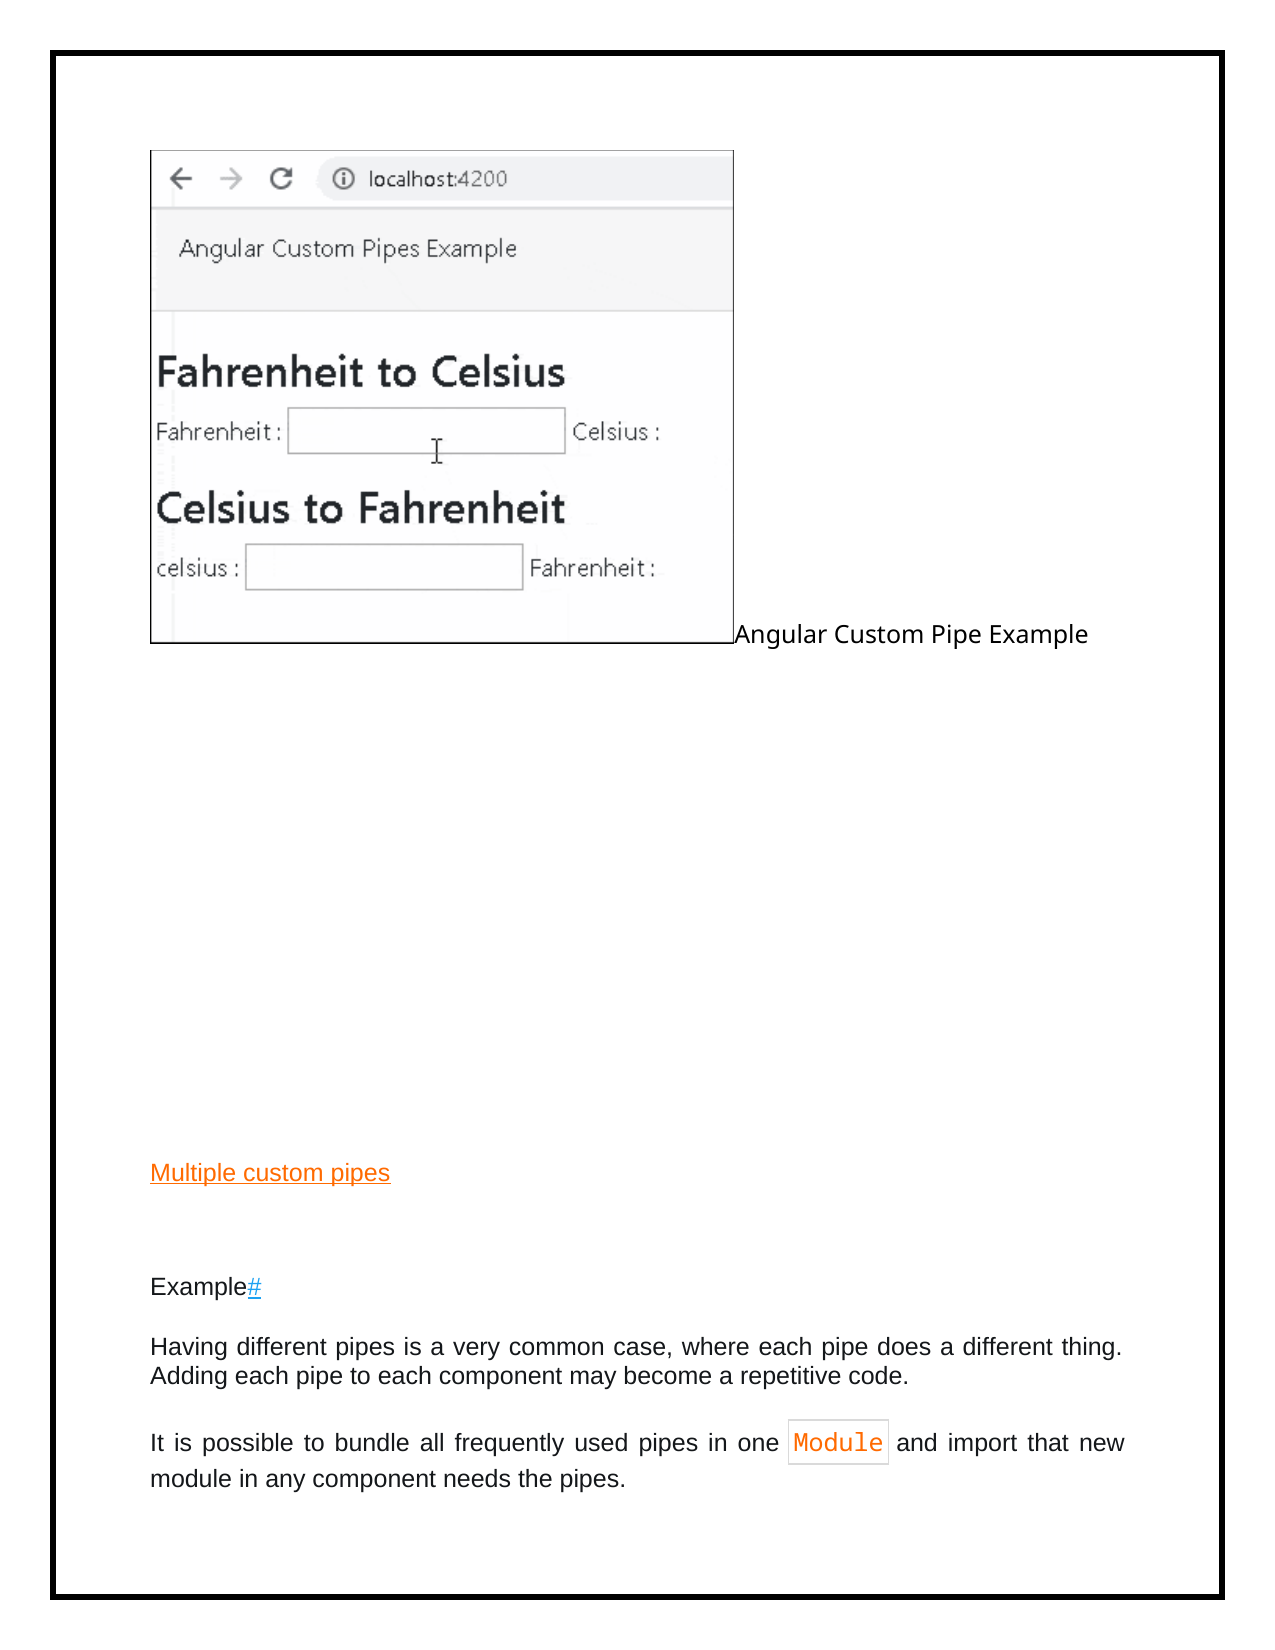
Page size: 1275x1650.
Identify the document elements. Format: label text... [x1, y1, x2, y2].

picture [150, 150, 734, 644]
subtitle Example# [150, 1272, 1125, 1301]
text It is possible to bundle all frequently used pipes in one Module and import that new module in any component needs the pipes. [150, 1419, 1125, 1493]
subtitle Multiple custom pipes [150, 1158, 1125, 1187]
text Having different pipes is a very common case, where each pipe does a different thing. Adding each pipe to each component may become a repetitive code. [150, 1332, 1125, 1390]
